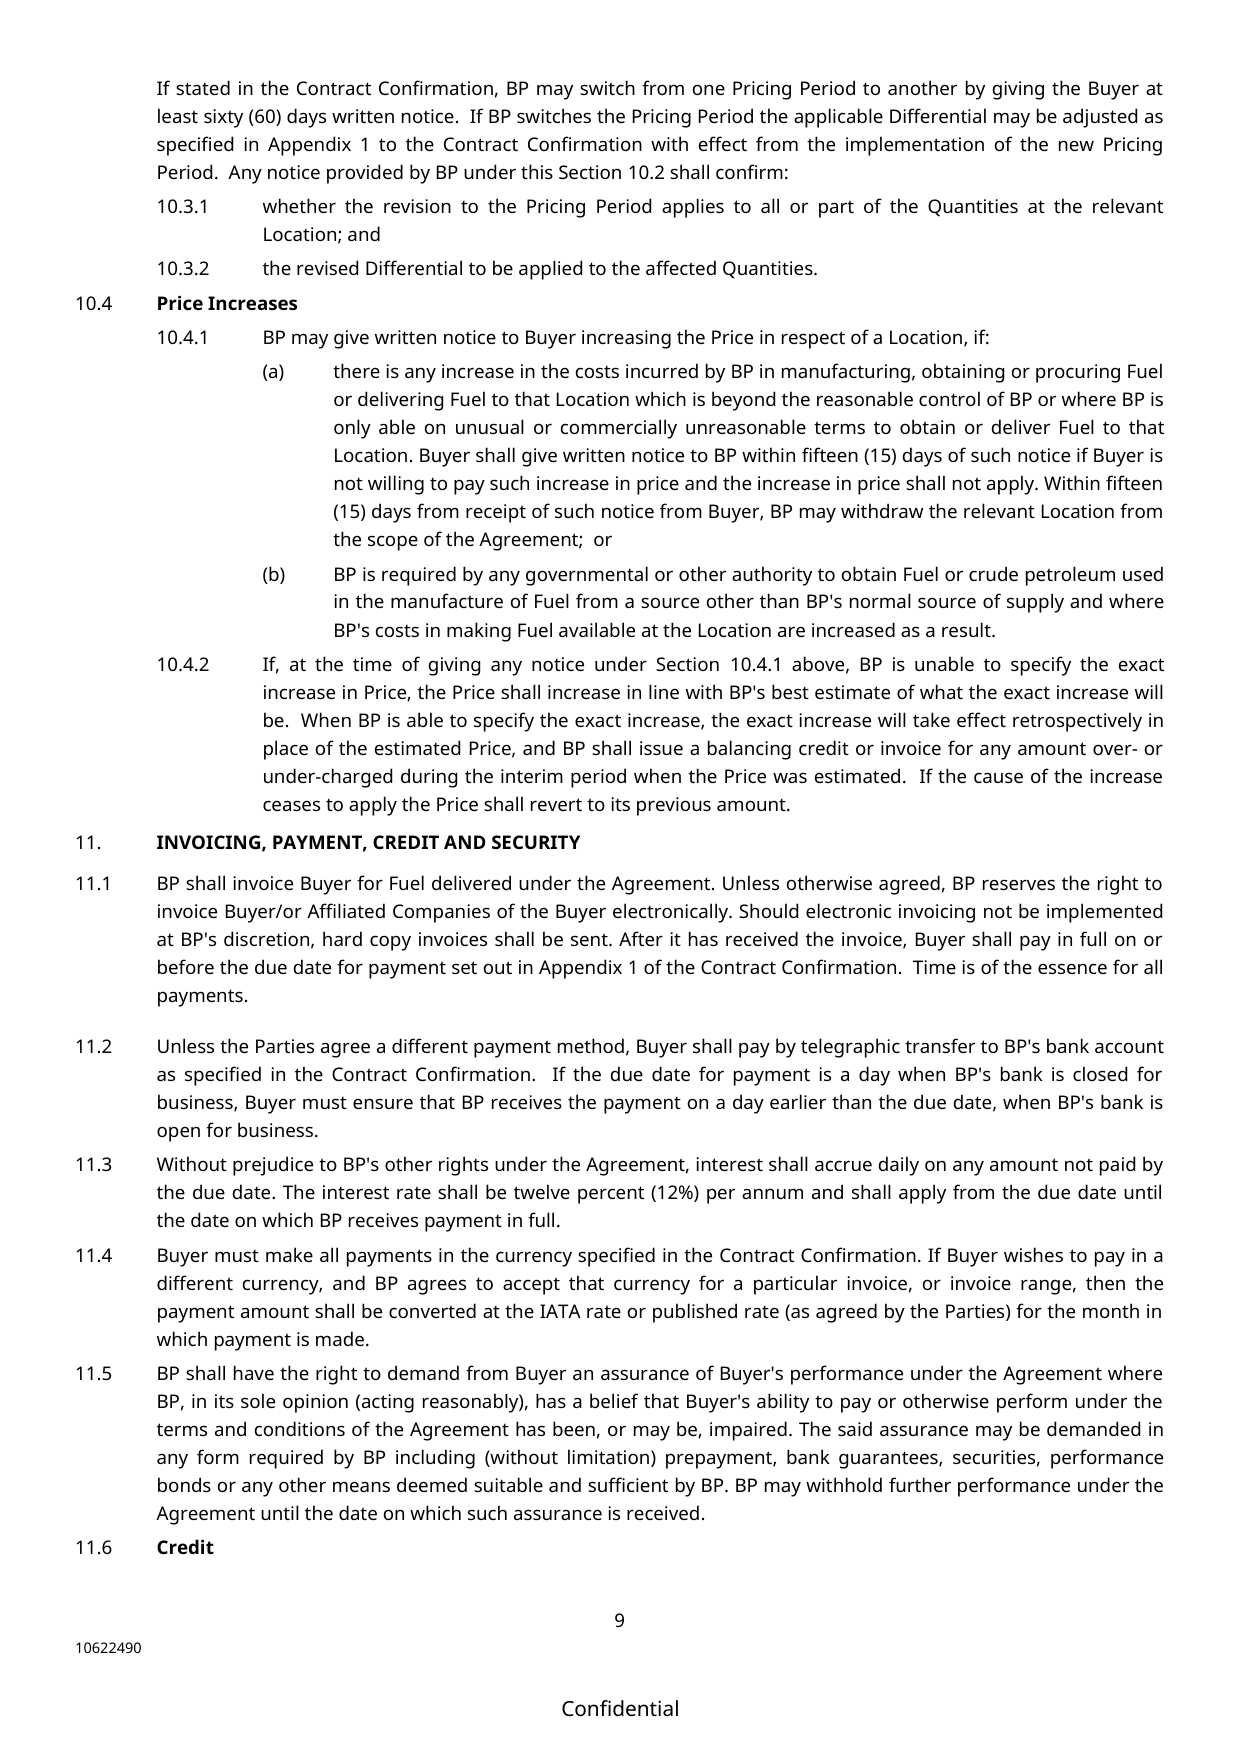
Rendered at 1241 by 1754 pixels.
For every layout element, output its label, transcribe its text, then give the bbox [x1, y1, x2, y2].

text INVOICING, PAYMENT, CREDIT AND SECURITY [75, 830, 1165, 855]
text If stated in the Contract Confirmation, BP may switch from one Pricing Period to another by giving the Buyer at least sixty (60) days written notice. If BP switches the Pricing Period the applicable Differential may be adjusted as specified in Appendix 1 to the Contract Confirmation with effect from the implementation of the new Pricing Period. Any notice provided by BP under this Section 10.2 shall confirm: [156, 75, 1165, 184]
text BP shall have the right to demand from Buyer an assurance of Buyer's performance under the Agreement where BP, in its sole opinion (acting reasonably), has a belief that Buyer's ability to pay or otherwise perform under the terms and conditions of the Agreement has been, or may be, impaired. The said assurance may be demanded in any form required by BP including (without limitation) prepayment, bank guarantees, securities, performance bonds or any other means deemed suitable and sufficient by BP. BP may withhold further performance under the Agreement until the date on which such assurance is received. [75, 1360, 1165, 1526]
text the revised Differential to be applied to the affected Quantities. [156, 256, 1165, 281]
text whether the revision to the Pricing Period applies to all or part of the Quantities at the relevant Location; and [156, 193, 1165, 247]
text Credit [75, 1534, 1165, 1560]
text BP shall invoice Buyer for Fuel delivered under the Agreement. Unless otherwise agreed, BP reserves the right to invoice Buyer/or Affiliated Companies of the Buyer electronically. Should electronic invoicing not be implemented at BP's discretion, hard copy invoices shall be sent. After it has received the invoice, Buyer shall pay in full on or before the due date for payment set out in Appendix 1 of the Contract Confirmation. Time is of the essence for all payments. [75, 870, 1165, 1008]
text there is any increase in the costs incurred by BP in manufacturing, obtaining or procuring Fuel or delivering Fuel to that Location which is beyond the reasonable control of BP or where BP is only able on unusual or commercially unreasonable terms to obtain or deliver Fuel to that Location. Buyer shall give written notice to BP within fifteen (15) days of such notice if Buyer is not willing to pay such increase in price and the increase in price shall not apply. Within fifteen (15) days from receipt of such notice from Buyer, BP may withdraw the relevant Location from the scope of the Agreement; or [262, 358, 1165, 552]
text BP may give written notice to Buyer increasing the Price in respect of a Location, if: [156, 324, 1165, 350]
text Buyer must make all payments in the currency specified in the Contract Confirmation. If Buyer wishes to pay in a different currency, and BP agrees to accept that currency for a particular invoice, or invoice range, then the payment amount shall be converted at the IATA rate or published rate (as agreed by the Parties) for the month in which payment is made. [75, 1242, 1165, 1351]
text Price Increases [75, 290, 1165, 315]
text Without prejudice to BP's other rights under the Agreement, interest shall accrue daily on any amount not paid by the due date. The interest rate shall be twelve percent (12%) per annum and shall apply from the due date until the date on which BP receives payment in full. [75, 1152, 1165, 1233]
text If, at the time of giving any notice under Section 10.4.1 above, BP is unable to specify the exact increase in Price, the Price shall increase in line with BP's best estimate of what the exact increase will be. When BP is able to specify the exact increase, the exact increase will take effect retrospectively in place of the estimated Price, and BP shall issue a balancing credit or invoice for any amount over- or under-charged during the interim period when the Price was estimated. If the cause of the increase ceases to apply the Price shall revert to its previous amount. [156, 651, 1165, 817]
text BP is required by any governmental or other authority to obtain Fuel or crude petroleum used in the manufacture of Fuel from a source other than BP's normal source of supply and where BP's costs in making Fuel available at the Location are increased as a result. [262, 561, 1165, 642]
text Unless the Parties agree a different payment method, Buyer shall pay by telegraphic transfer to BP's bank account as specified in the Contract Confirmation. If the due date for payment is a day when BP's bank is closed for business, Buyer must ensure that BP receives the payment on a day earlier than the due date, when BP's bank is open for business. [75, 1033, 1165, 1143]
